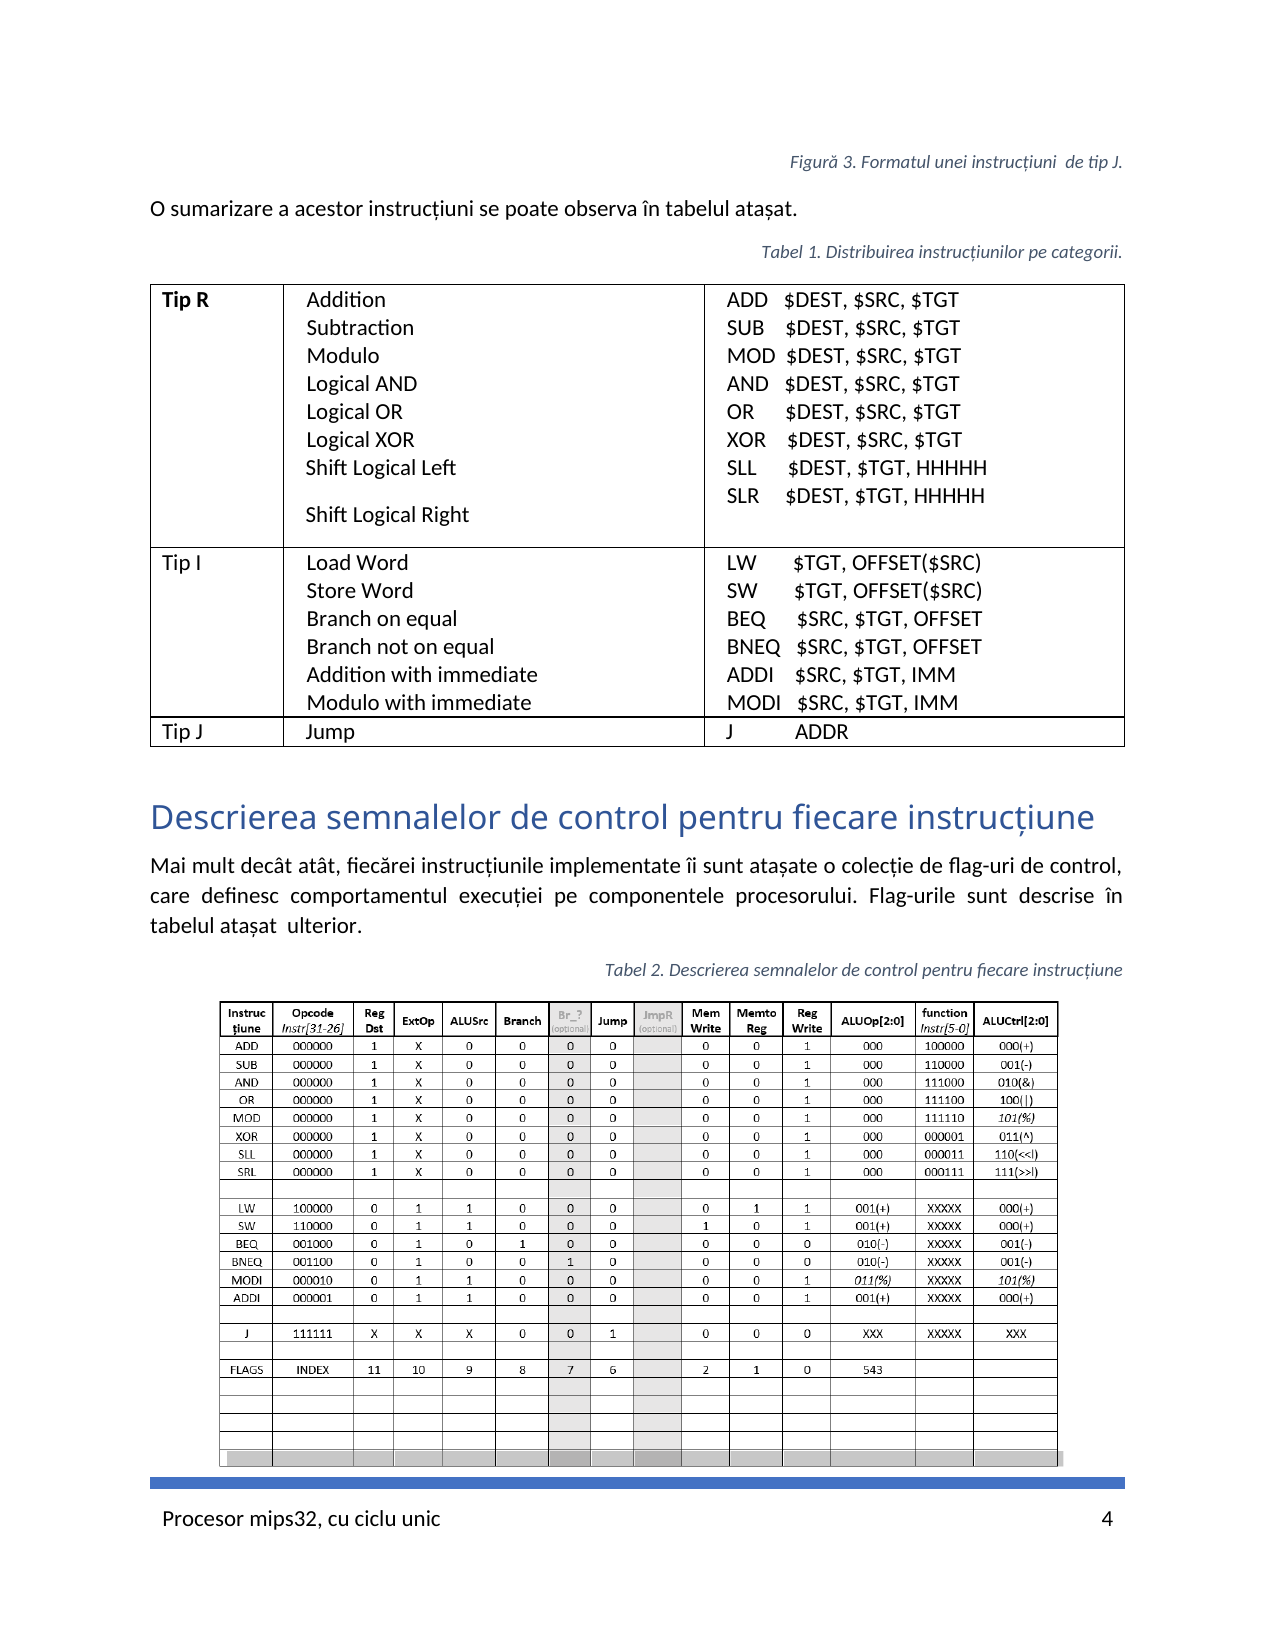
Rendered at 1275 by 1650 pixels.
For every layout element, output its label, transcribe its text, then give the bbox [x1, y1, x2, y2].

table_cell [284, 548, 704, 716]
table_cell Tip J [151, 718, 283, 746]
table_header Tip R [151, 285, 283, 547]
table_cell Jump [284, 718, 704, 746]
table_header [705, 285, 1124, 547]
text Tabel 2. Descrierea semnalelor de control pentru fiecare instrucțiune [150, 958, 1125, 981]
text Figură 3. Formatul unei instrucțiuni de tip J. [150, 150, 1125, 173]
table_cell J ADDR [705, 718, 1124, 746]
table_header Shift Logical Left Shift Logical Right [284, 285, 704, 547]
table_cell Tip I [151, 548, 283, 716]
text Tabel 1. Distribuirea instrucțiunilor pe categorii. [150, 241, 1125, 263]
text O sumarizare a acestor instrucțiuni se poate observa în tabelul atașat. [150, 194, 1125, 222]
table_cell [705, 548, 1124, 716]
picture [211, 1001, 1064, 1467]
text Mai mult decât atât, fiecărei instrucțiunile implementate îi sunt atașate o colecție de flag-uri de control, care definesc comportamentul execuției pe componentele procesorului. Flag-urile sunt descrise în tabelul atașat ulterior. [150, 851, 1125, 939]
subtitle Descrierea semnalelor de control pentru fiecare instrucțiune [150, 793, 1125, 839]
